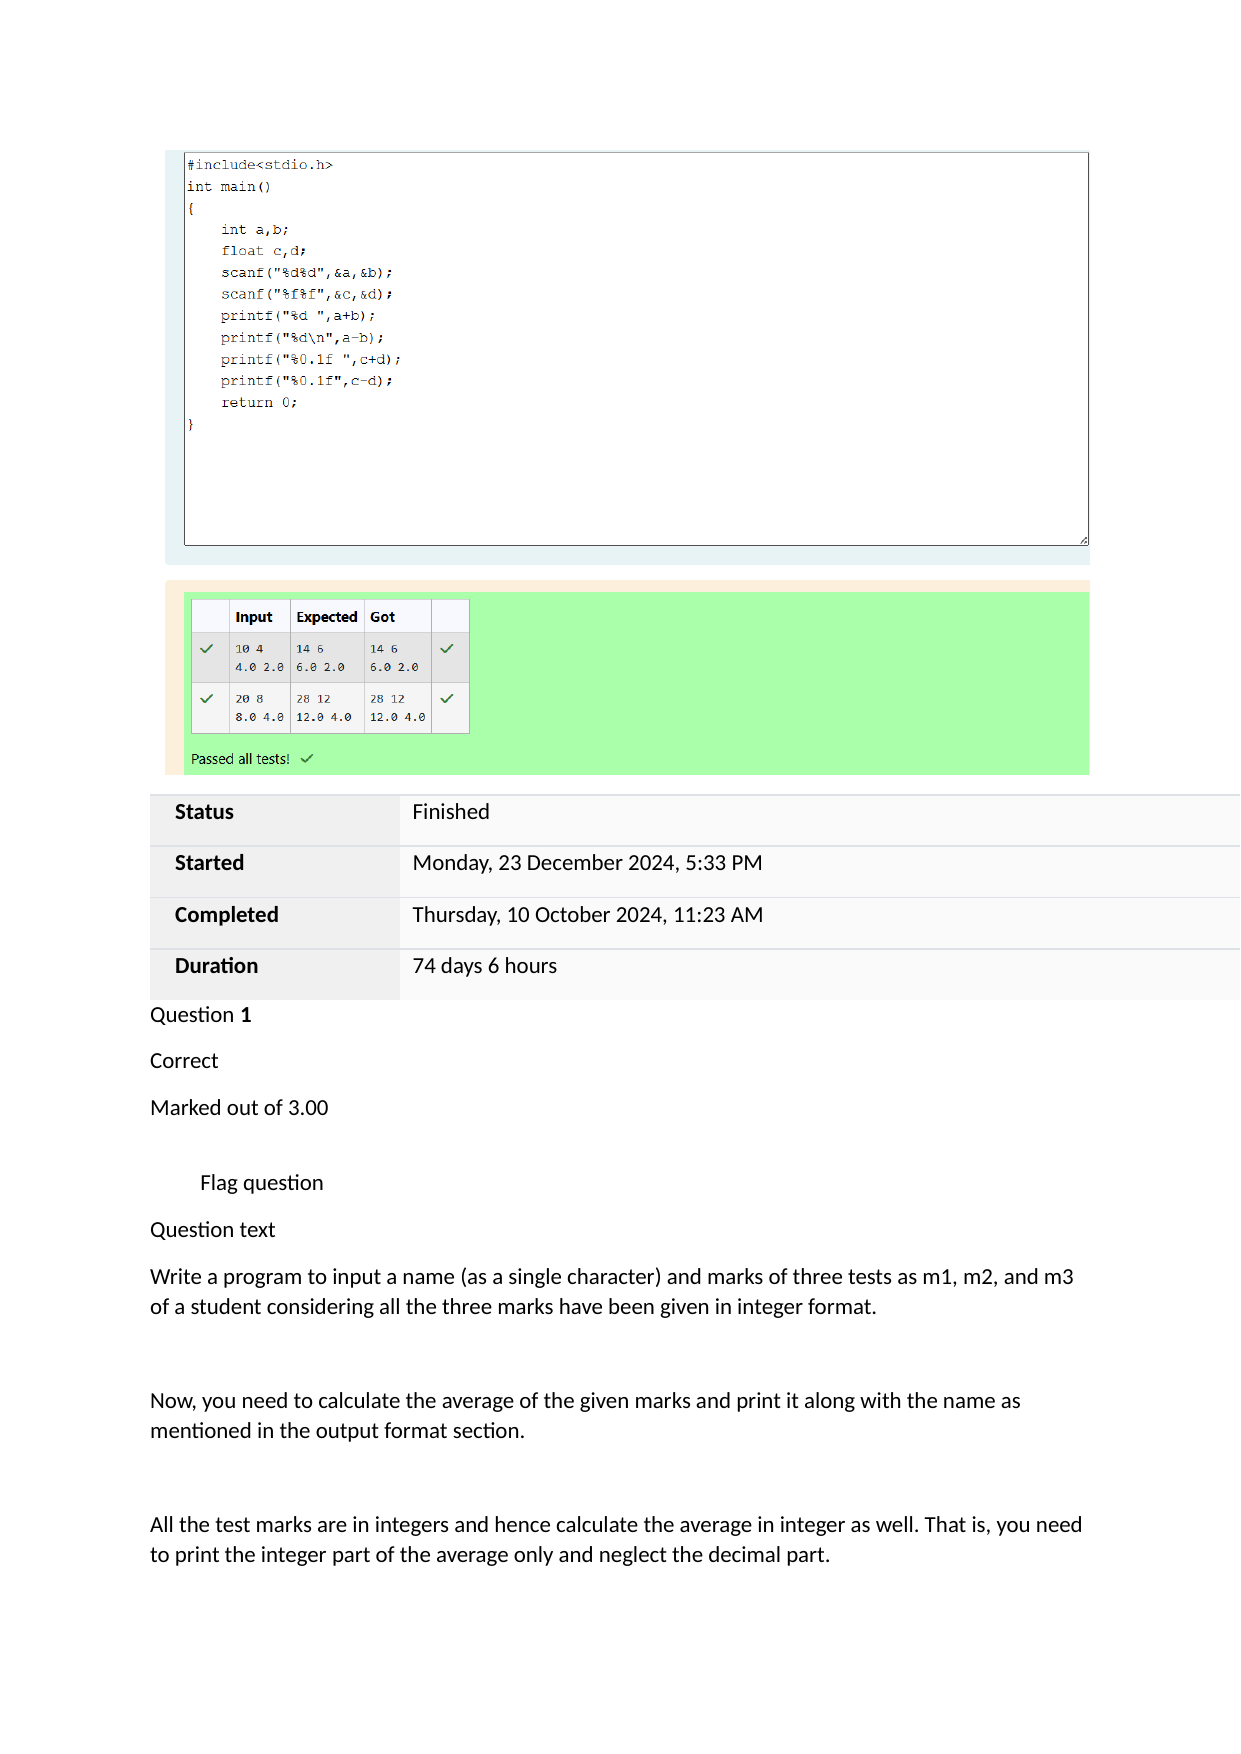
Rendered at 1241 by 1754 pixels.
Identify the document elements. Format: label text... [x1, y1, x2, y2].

text Now, you need to calculate the average of the given marks and print it along with the name as mentioned in the output format section. [150, 1386, 1090, 1444]
text All the test marks are in integers and hence calculate the average in integer as well. That is, you need to print the integer part of the average only and neglect the decimal part. [150, 1510, 1090, 1568]
table_cell Started [150, 847, 400, 897]
text Marked out of 3.00 [150, 1093, 1090, 1121]
table_cell Duration [150, 950, 400, 1000]
text Flag question [150, 1140, 1090, 1196]
table_header Finished [400, 796, 1240, 845]
text Question text [150, 1215, 1090, 1243]
table_cell Monday, 23 December 2024, 5:33 PM [400, 847, 1240, 897]
table_header Status [150, 796, 400, 845]
text Correct [150, 1047, 1090, 1074]
text Question 1 [150, 1000, 1090, 1028]
picture [150, 150, 1091, 775]
table_cell 74 days 6 hours [400, 950, 1240, 1000]
table_cell Completed [150, 898, 400, 948]
table_cell Thursday, 10 October 2024, 11:23 AM [400, 898, 1240, 948]
text Write a program to input a name (as a single character) and marks of three tests as m1, m2, and m3 of a student considering all the three marks have been given in integer format. [150, 1262, 1090, 1320]
